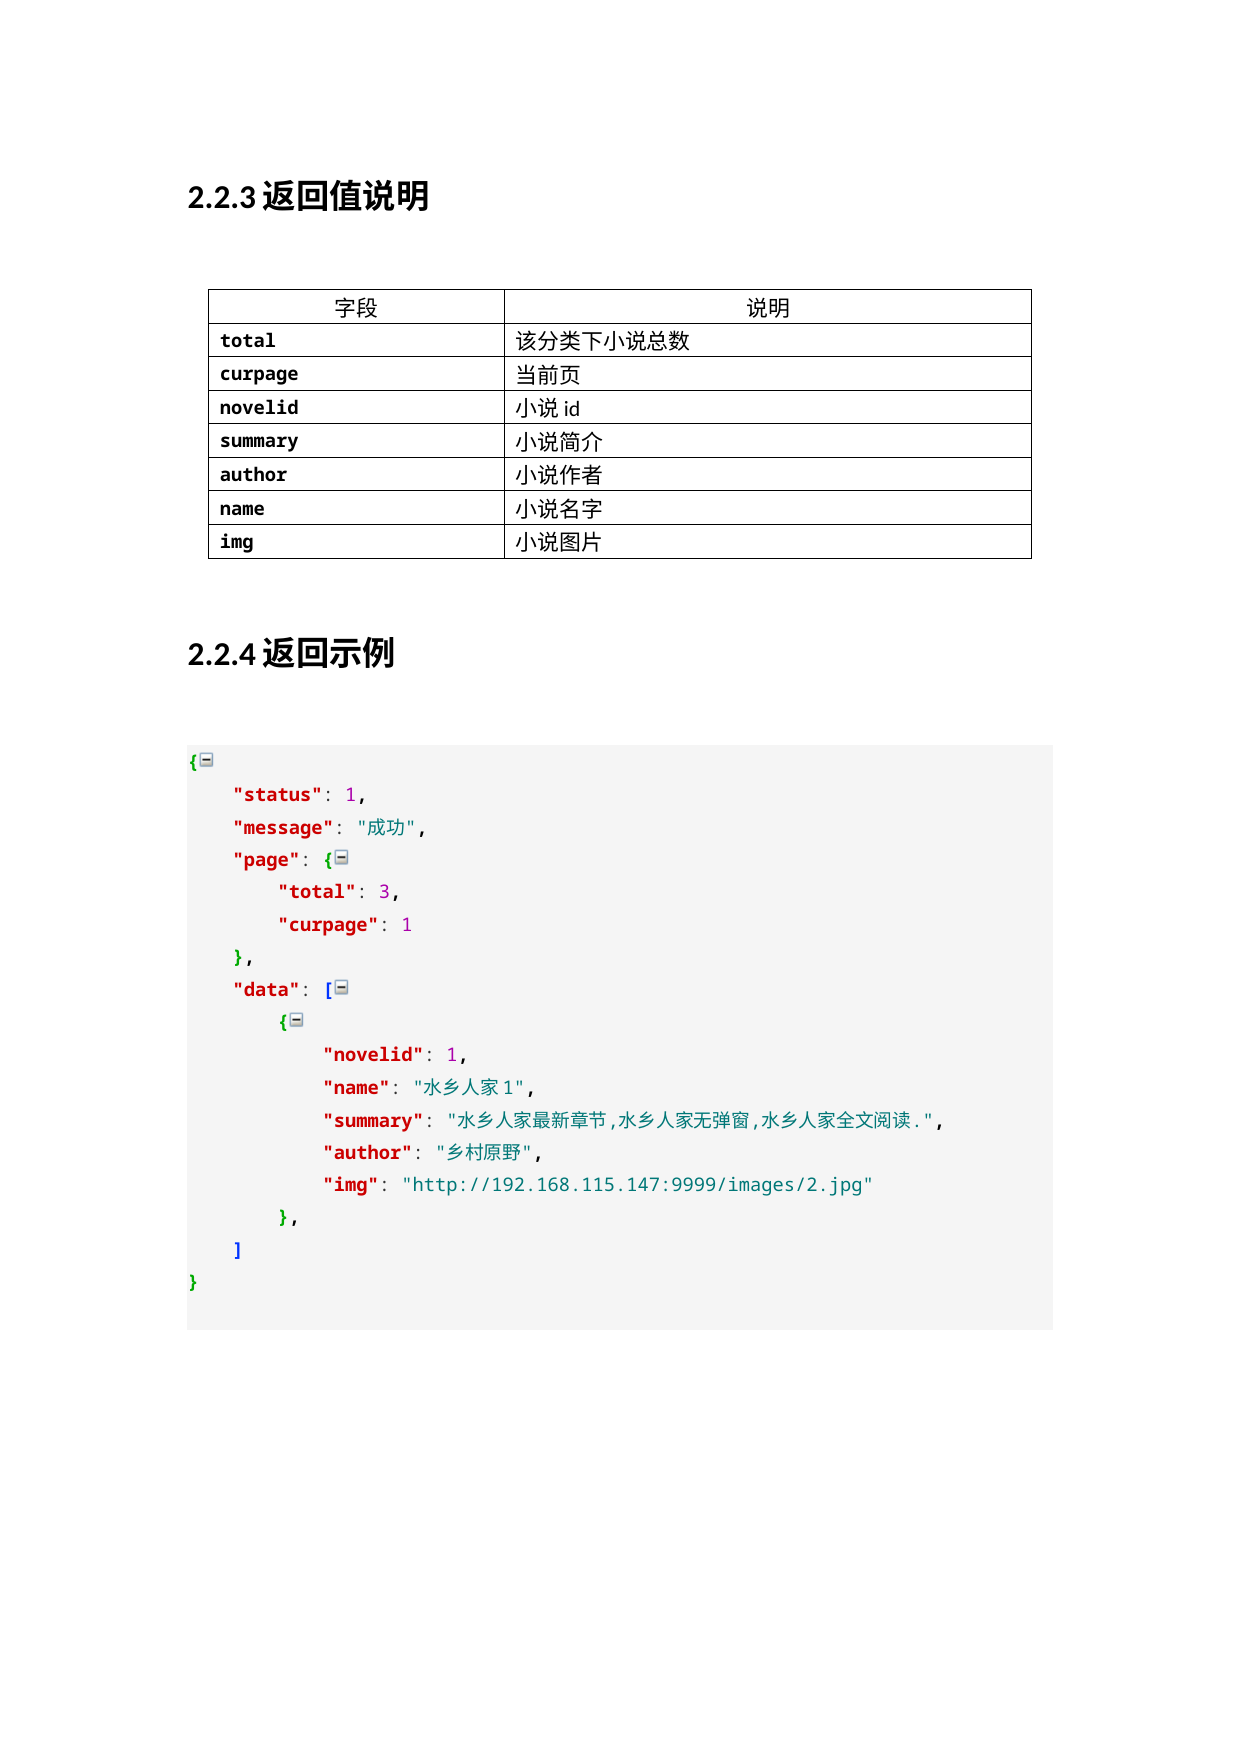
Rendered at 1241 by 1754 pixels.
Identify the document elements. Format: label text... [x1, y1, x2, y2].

text "novelid": 1, [187, 1038, 1053, 1070]
text "name": "水乡人家1", [187, 1070, 1053, 1103]
text "page": { [187, 843, 1053, 875]
table_cell 小说名字 [505, 491, 1031, 524]
text "summary": "水乡人家最新章节,水乡人家无弹窗,水乡人家全文阅读.", [187, 1103, 1053, 1135]
subtitle 返回值说明 [187, 162, 1053, 227]
picture [333, 978, 377, 997]
text "img": "http://192.168.115.147:9999/images/2.jpg" [187, 1168, 1053, 1200]
table_cell author [209, 458, 504, 490]
table_cell name [209, 491, 504, 524]
table_cell 当前页 [505, 357, 1031, 390]
subtitle 返回示例 [187, 618, 1053, 683]
picture [198, 751, 242, 769]
picture [288, 1011, 332, 1029]
text } [187, 1265, 1053, 1298]
table_header 字段 [209, 290, 504, 323]
text }, [187, 940, 1053, 973]
picture [333, 848, 377, 867]
table_cell img [209, 525, 504, 557]
text "data": [ [187, 973, 1053, 1005]
table_cell 小说简介 [505, 424, 1031, 457]
table_header 说明 [505, 290, 1031, 323]
text "status": 1, [187, 778, 1053, 810]
table_cell 小说作者 [505, 458, 1031, 490]
table_cell 小说图片 [505, 525, 1031, 557]
table_cell 该分类下小说总数 [505, 324, 1031, 356]
text { [187, 745, 1053, 778]
text }, [187, 1200, 1053, 1233]
table_cell 小说id [505, 391, 1031, 423]
text { [187, 1005, 1053, 1038]
text "curpage": 1 [187, 908, 1053, 940]
text ] [187, 1233, 1053, 1265]
table_cell novelid [209, 391, 504, 423]
text "author": "乡村原野", [187, 1135, 1053, 1168]
table_cell summary [209, 424, 504, 457]
table_cell curpage [209, 357, 504, 390]
text "total": 3, [187, 875, 1053, 908]
text "message": "成功", [187, 810, 1053, 843]
table_cell total [209, 324, 504, 356]
